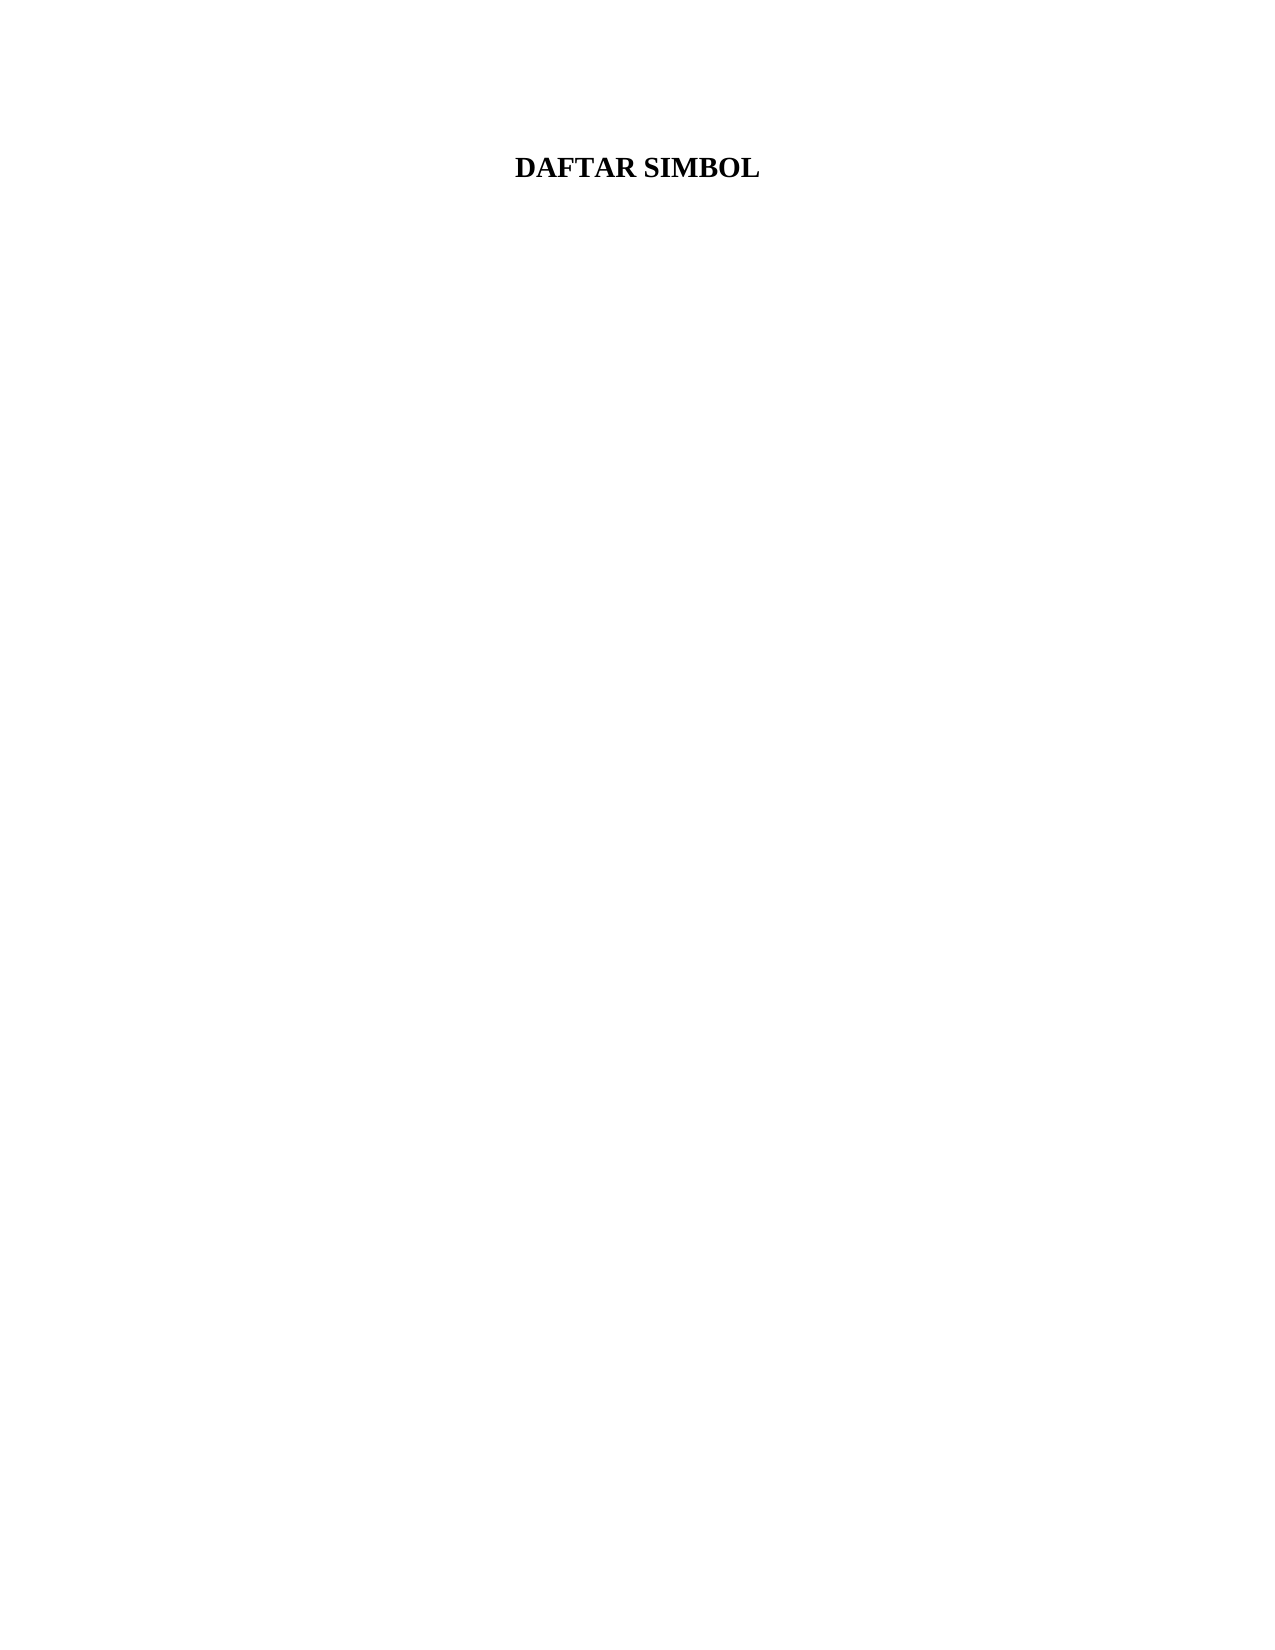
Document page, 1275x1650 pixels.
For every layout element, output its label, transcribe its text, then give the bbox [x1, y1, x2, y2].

subtitle DAFTAR SIMBOL [150, 150, 1125, 183]
